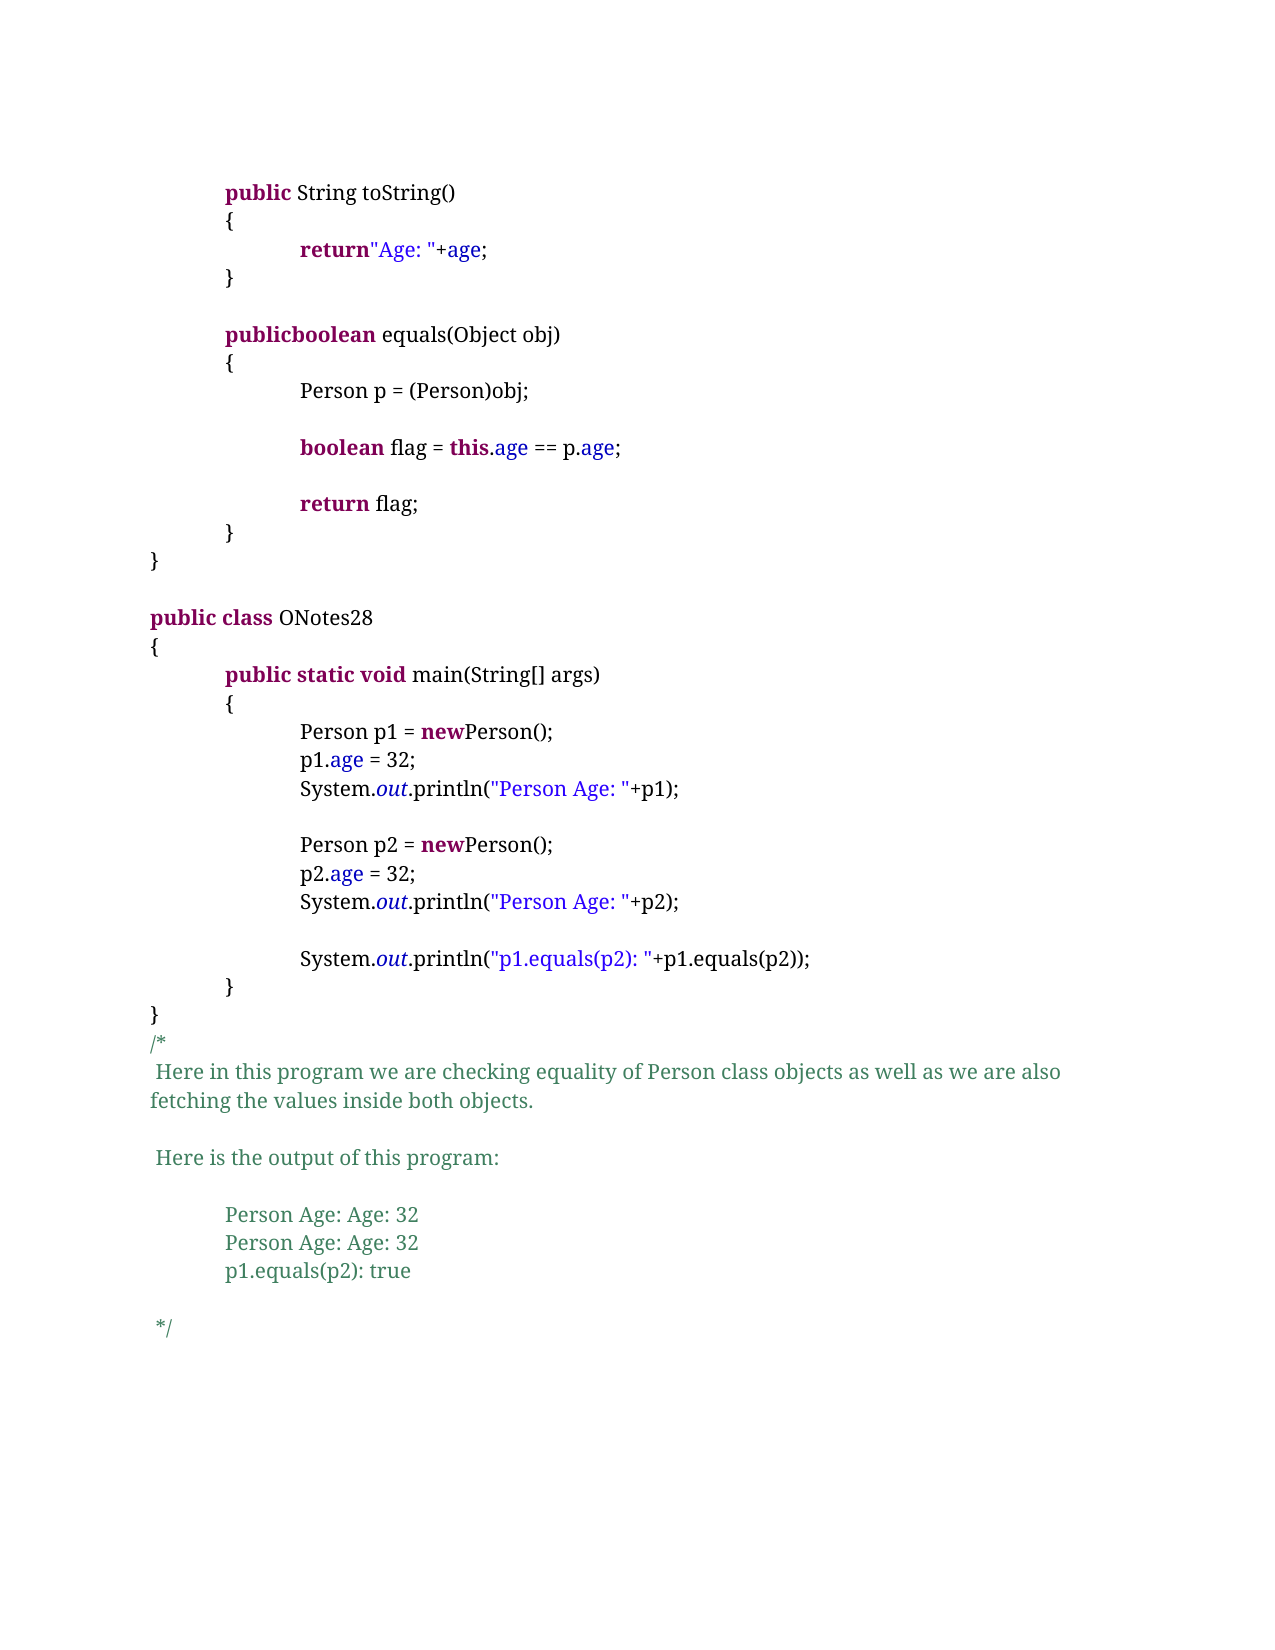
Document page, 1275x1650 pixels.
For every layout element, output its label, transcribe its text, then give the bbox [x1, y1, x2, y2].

text Person p1 = newPerson(); [150, 717, 1125, 746]
text return"Age: "+age; [150, 235, 1125, 263]
text public class ONotes28 [150, 603, 1125, 632]
text return flag; [150, 489, 1125, 518]
text Person Age: Age: 32 [150, 1228, 1125, 1257]
text } [150, 546, 1125, 575]
text } [150, 518, 1125, 546]
text { [150, 632, 1125, 660]
text */ [150, 1313, 1125, 1342]
text } [150, 1001, 1125, 1029]
text { [150, 689, 1125, 717]
text { [150, 206, 1125, 235]
text p1.age = 32; [150, 746, 1125, 774]
text System.out.println("Person Age: "+p1); [150, 774, 1125, 802]
text Person p = (Person)obj; [150, 377, 1125, 405]
text publicboolean equals(Object obj) [150, 320, 1125, 348]
text p1.equals(p2): true [150, 1257, 1125, 1285]
text Person Age: Age: 32 [150, 1200, 1125, 1228]
text System.out.println("Person Age: "+p2); [150, 887, 1125, 916]
text Here in this program we are checking equality of Person class objects as well as we are also fetching the values inside both objects. [150, 1057, 1125, 1114]
text boolean flag = this.age == p.age; [150, 433, 1125, 462]
text System.out.println("p1.equals(p2): "+p1.equals(p2)); [150, 944, 1125, 972]
text p2.age = 32; [150, 859, 1125, 887]
text /* [150, 1029, 1125, 1057]
text } [150, 972, 1125, 1001]
text Person p2 = newPerson(); [150, 830, 1125, 859]
text public static void main(String[] args) [150, 660, 1125, 689]
text public String toString() [150, 178, 1125, 206]
text } [150, 263, 1125, 292]
text Here is the output of this program: [150, 1143, 1125, 1171]
text { [150, 348, 1125, 377]
